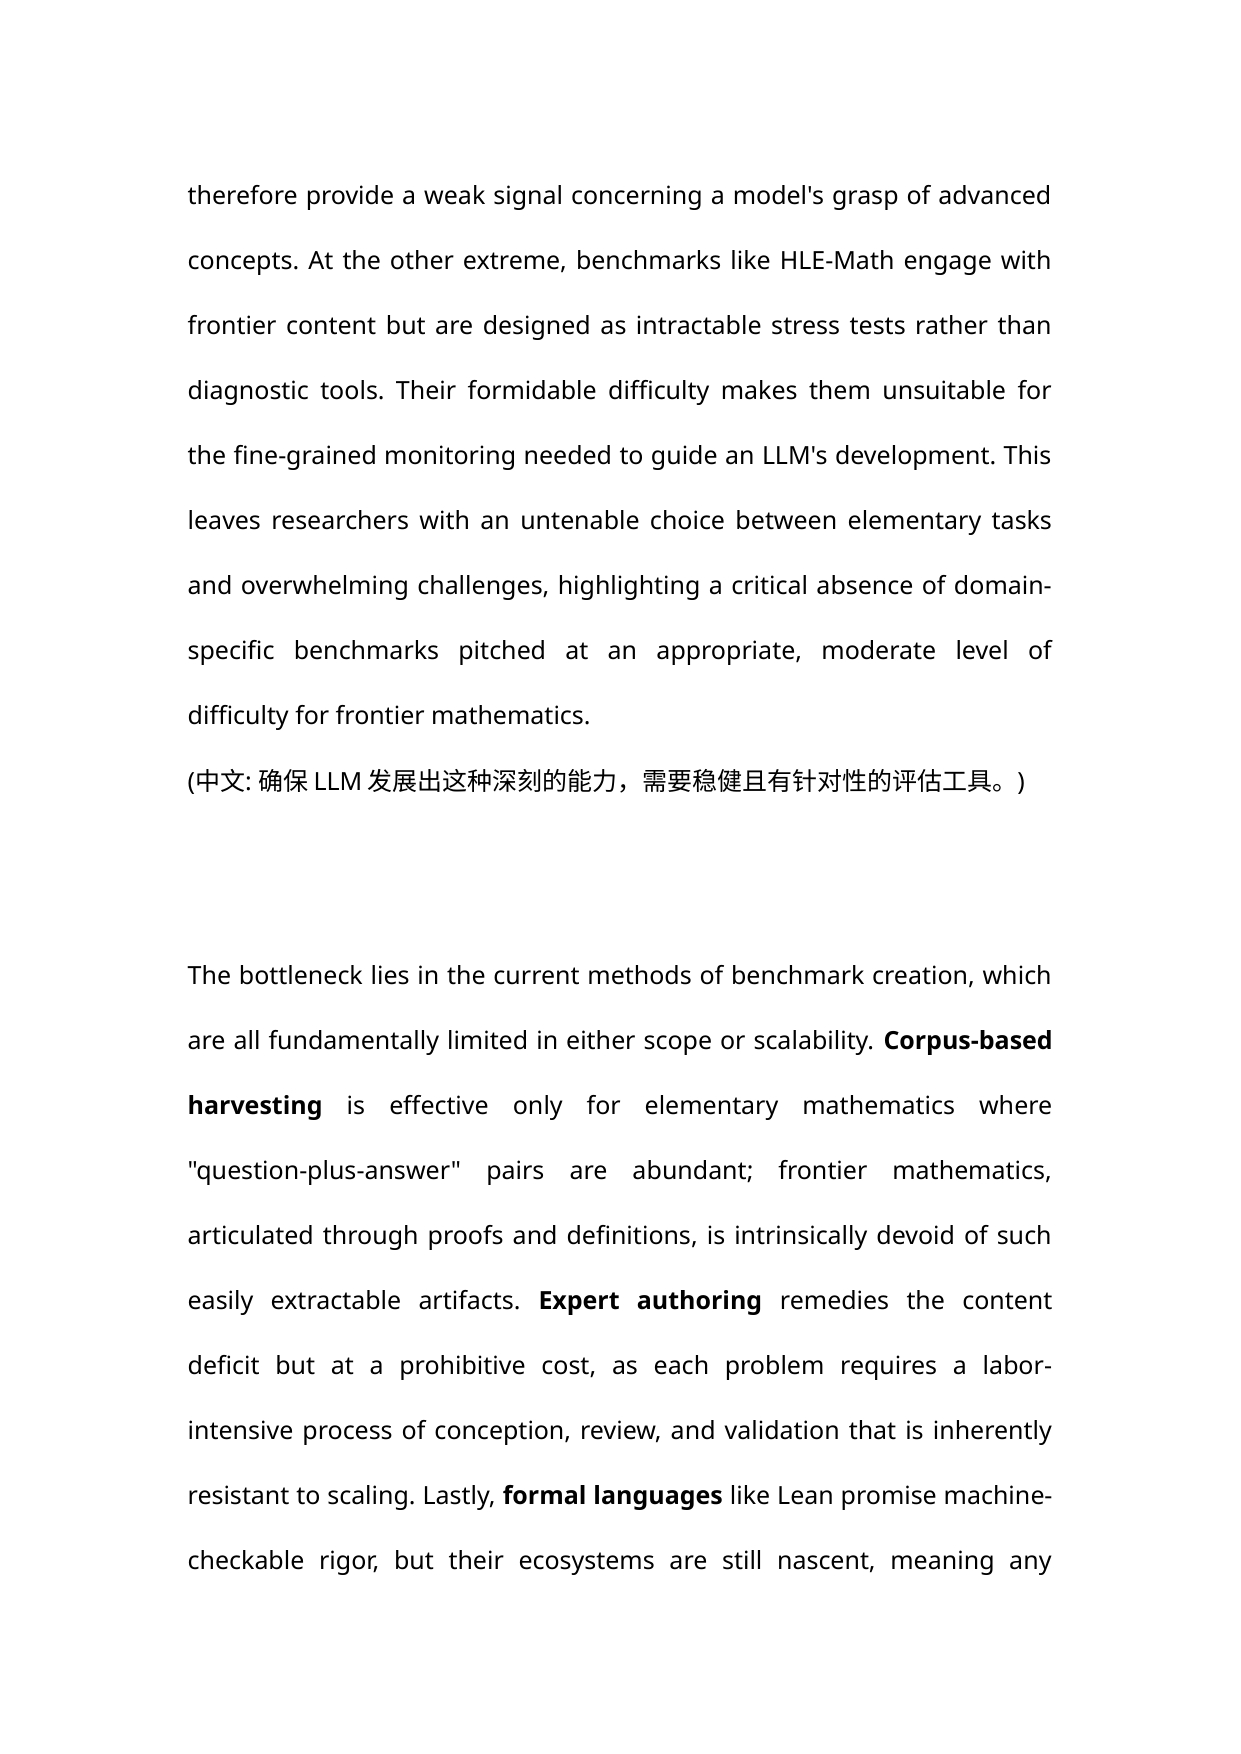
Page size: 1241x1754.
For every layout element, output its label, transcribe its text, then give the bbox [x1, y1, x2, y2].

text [187, 942, 1053, 1592]
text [187, 162, 1053, 747]
text (中文: 确保LLM发展出这种深刻的能力，需要稳健且有针对性的评估工具。) [187, 747, 1053, 812]
